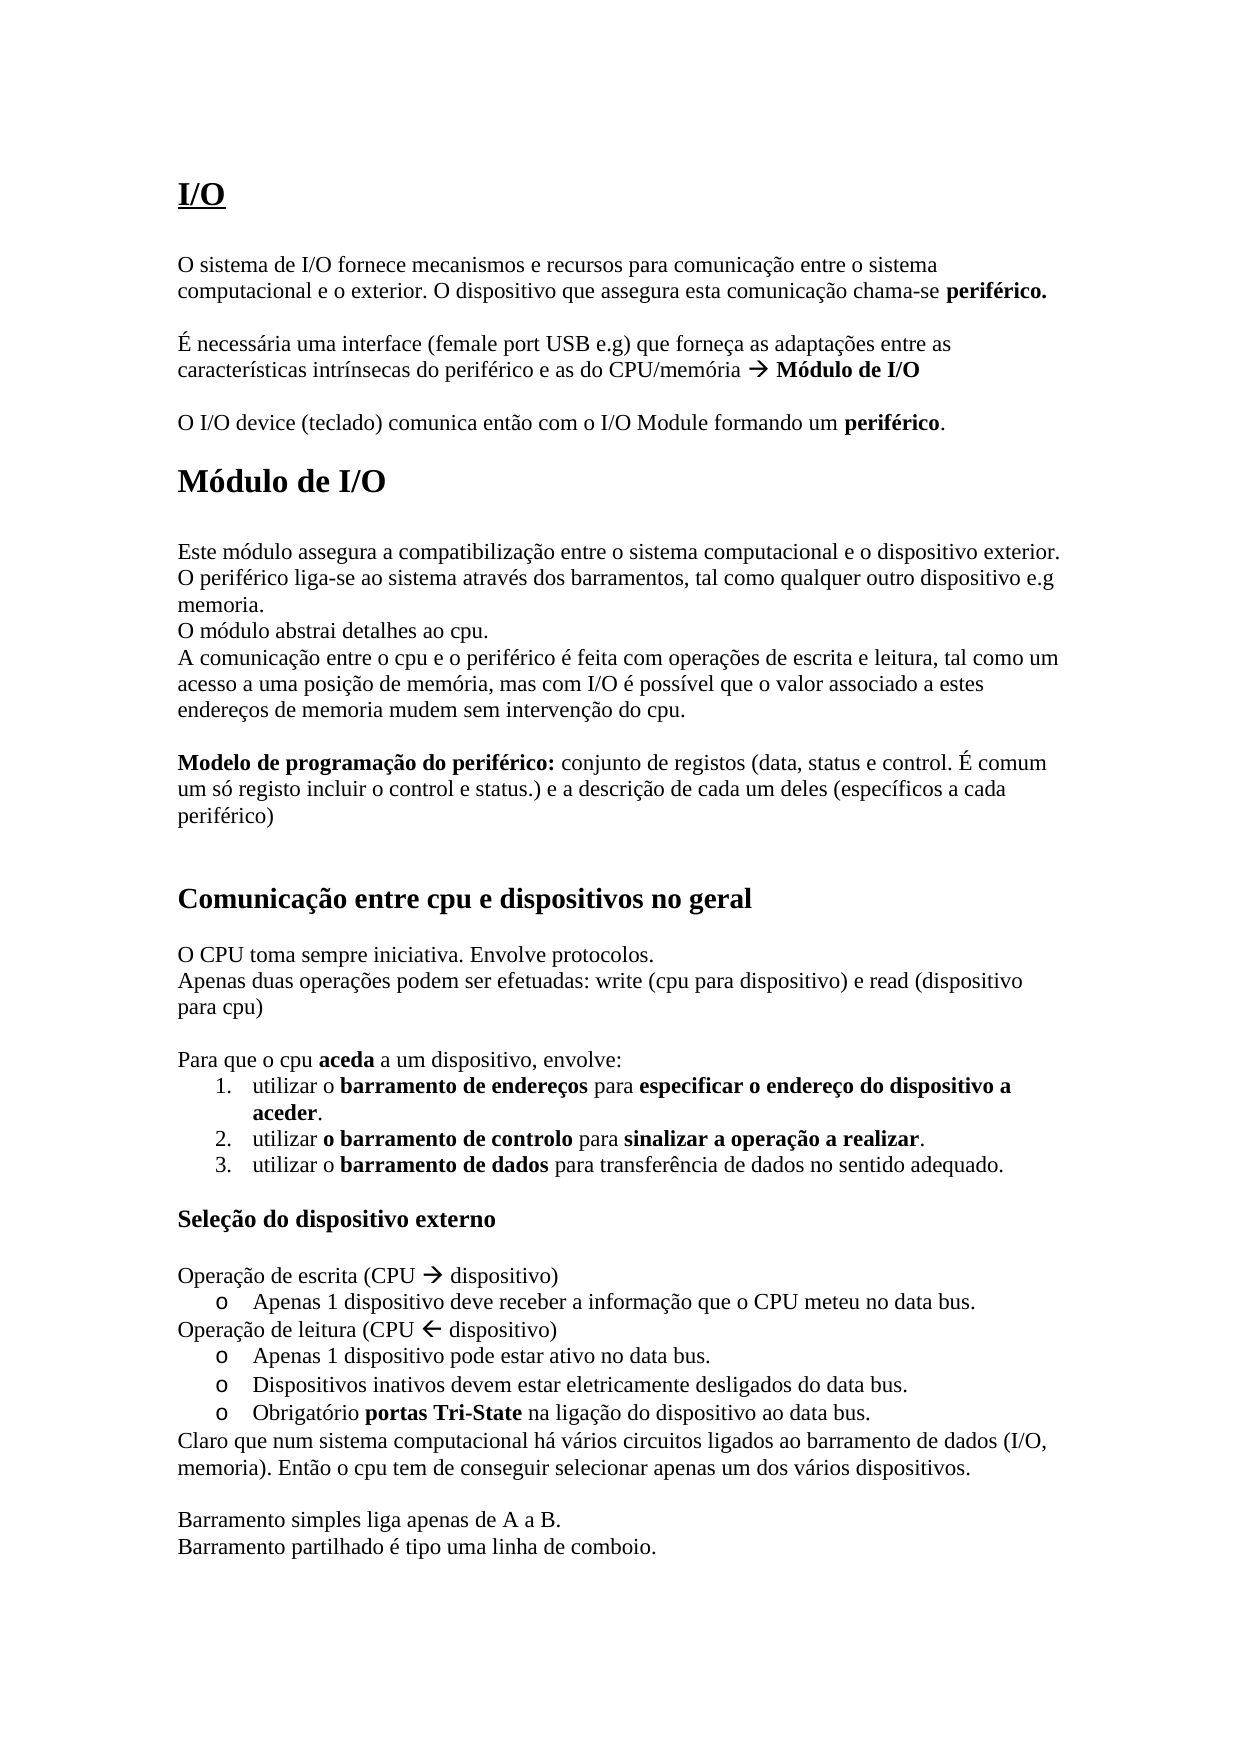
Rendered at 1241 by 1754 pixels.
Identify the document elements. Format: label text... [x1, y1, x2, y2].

text O módulo abstrai detalhes ao cpu. [177, 617, 1063, 643]
text Este módulo assegura a compatibilização entre o sistema computacional e o dispositivo exterior. [177, 538, 1063, 564]
text Para que o cpu aceda a um dispositivo, envolve: [177, 1046, 1063, 1072]
text O sistema de I/O fornece mecanismos e recursos para comunicação entre o sistema computacional e o exterior. O dispositivo que assegura esta comunicação chama-se periférico. [177, 251, 1063, 303]
text O I/O device (teclado) comunica então com o I/O Module formando um periférico. [177, 409, 1063, 435]
list Apenas 1 dispositivo deve receber a informação que o CPU meteu no data bus. [215, 1288, 1063, 1316]
list Dispositivos inativos devem estar eletricamente desligados do data bus. [215, 1371, 1063, 1399]
text I/O [177, 174, 1063, 212]
text Claro que num sistema computacional há vários circuitos ligados ao barramento de dados (I/O, memoria). Então o cpu tem de conseguir selecionar apenas um dos vários dispositivos. [177, 1427, 1063, 1480]
text Barramento partilhado é tipo uma linha de comboio. [177, 1533, 1063, 1559]
list Apenas 1 dispositivo pode estar ativo no data bus. [215, 1343, 1063, 1371]
text Operação de leitura (CPU dispositivo) [177, 1316, 1063, 1343]
list utilizar o barramento de controlo para sinalizar a operação a realizar. [215, 1125, 1063, 1151]
text É necessária uma interface (female port USB e.g) que forneça as adaptações entre as características intrínsecas do periférico e as do CPU/memória Módulo de I/O [177, 330, 1063, 382]
text Seleção do dispositivo externo [177, 1204, 1063, 1233]
list Obrigatório portas Tri-State na ligação do dispositivo ao data bus. [215, 1399, 1063, 1427]
text Operação de escrita (CPU dispositivo) [177, 1262, 1063, 1288]
text Barramento simples liga apenas de A a B. [177, 1506, 1063, 1533]
list utilizar o barramento de endereços para especificar o endereço do dispositivo a aceder. [215, 1072, 1063, 1125]
text Comunicação entre cpu e dispositivos no geral [177, 881, 1063, 914]
text Módulo de I/O [177, 461, 1063, 500]
text A comunicação entre o cpu e o periférico é feita com operações de escrita e leitura, tal como um acesso a uma posição de memória, mas com I/O é possível que o valor associado a estes endereços de memoria mudem sem intervenção do cpu. [177, 643, 1063, 723]
text Modelo de programação do periférico: conjunto de registos (data, status e control. É comum um só registo incluir o control e status.) e a descrição de cada um deles (específicos a cada periférico) [177, 749, 1063, 828]
text O CPU toma sempre iniciativa. Envolve protocolos. [177, 941, 1063, 967]
text O periférico liga-se ao sistema através dos barramentos, tal como qualquer outro dispositivo e.g memoria. [177, 564, 1063, 617]
list utilizar o barramento de dados para transferência de dados no sentido adequado. [215, 1151, 1063, 1178]
text Apenas duas operações podem ser efetuadas: write (cpu para dispositivo) e read (dispositivo para cpu) [177, 967, 1063, 1020]
